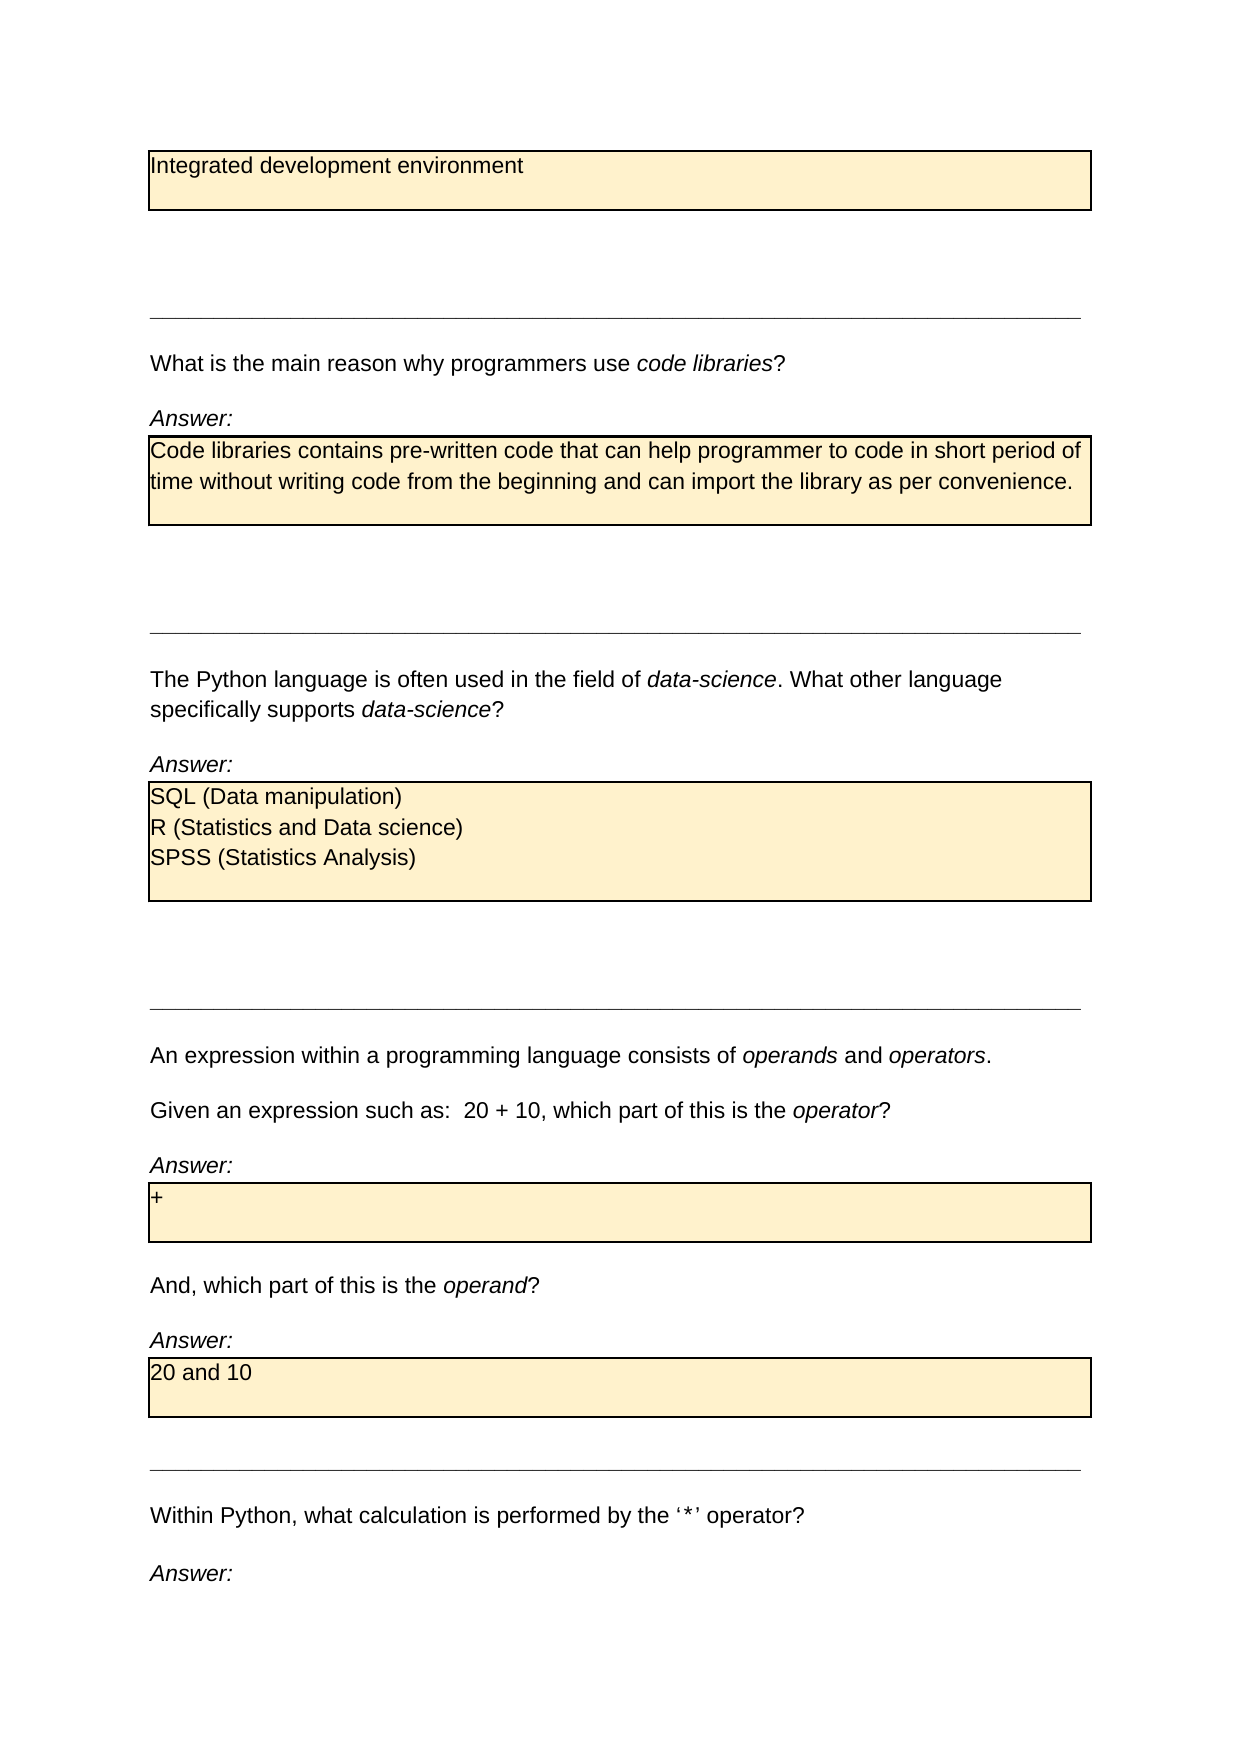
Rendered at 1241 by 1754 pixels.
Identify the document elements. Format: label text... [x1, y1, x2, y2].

text _________________________________________________________________________ [150, 610, 1090, 637]
text Code libraries contains pre-written code that can help programmer to code in short period of [150, 438, 1090, 464]
text Answer: [150, 1559, 1090, 1586]
text Answer: [150, 1327, 1090, 1353]
text R (Statistics and Data science) [150, 811, 1090, 840]
text Within Python, what calculation is performed by the ‘*’ operator? [150, 1502, 1090, 1530]
text Given an expression such as: 20 + 10, which part of this is the operator? [150, 1097, 1090, 1123]
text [150, 295, 1090, 321]
text _________________________________________________________________________ [150, 986, 1090, 1013]
text Answer: [150, 751, 1090, 777]
text What is the main reason why programmers use code libraries? [150, 350, 1090, 376]
text SQL (Data manipulation) [150, 783, 1090, 810]
text 20 and 10 [150, 1359, 1090, 1386]
text time without writing code from the beginning and can import the library as per convenience. [150, 466, 1090, 494]
text SPSS (Statistics Analysis) [150, 842, 1090, 870]
text Answer: [150, 405, 1090, 432]
text + [150, 1184, 1090, 1211]
text And, which part of this is the operand? [150, 1272, 1090, 1298]
text Answer: [150, 1152, 1090, 1178]
text Integrated development environment [150, 152, 1090, 178]
text _________________________________________________________________________ [150, 1447, 1090, 1473]
text The Python language is often used in the field of data-science. What other language specifically supports data-science? [150, 666, 1090, 722]
text An expression within a programming language consists of operands and operators. [150, 1042, 1090, 1068]
